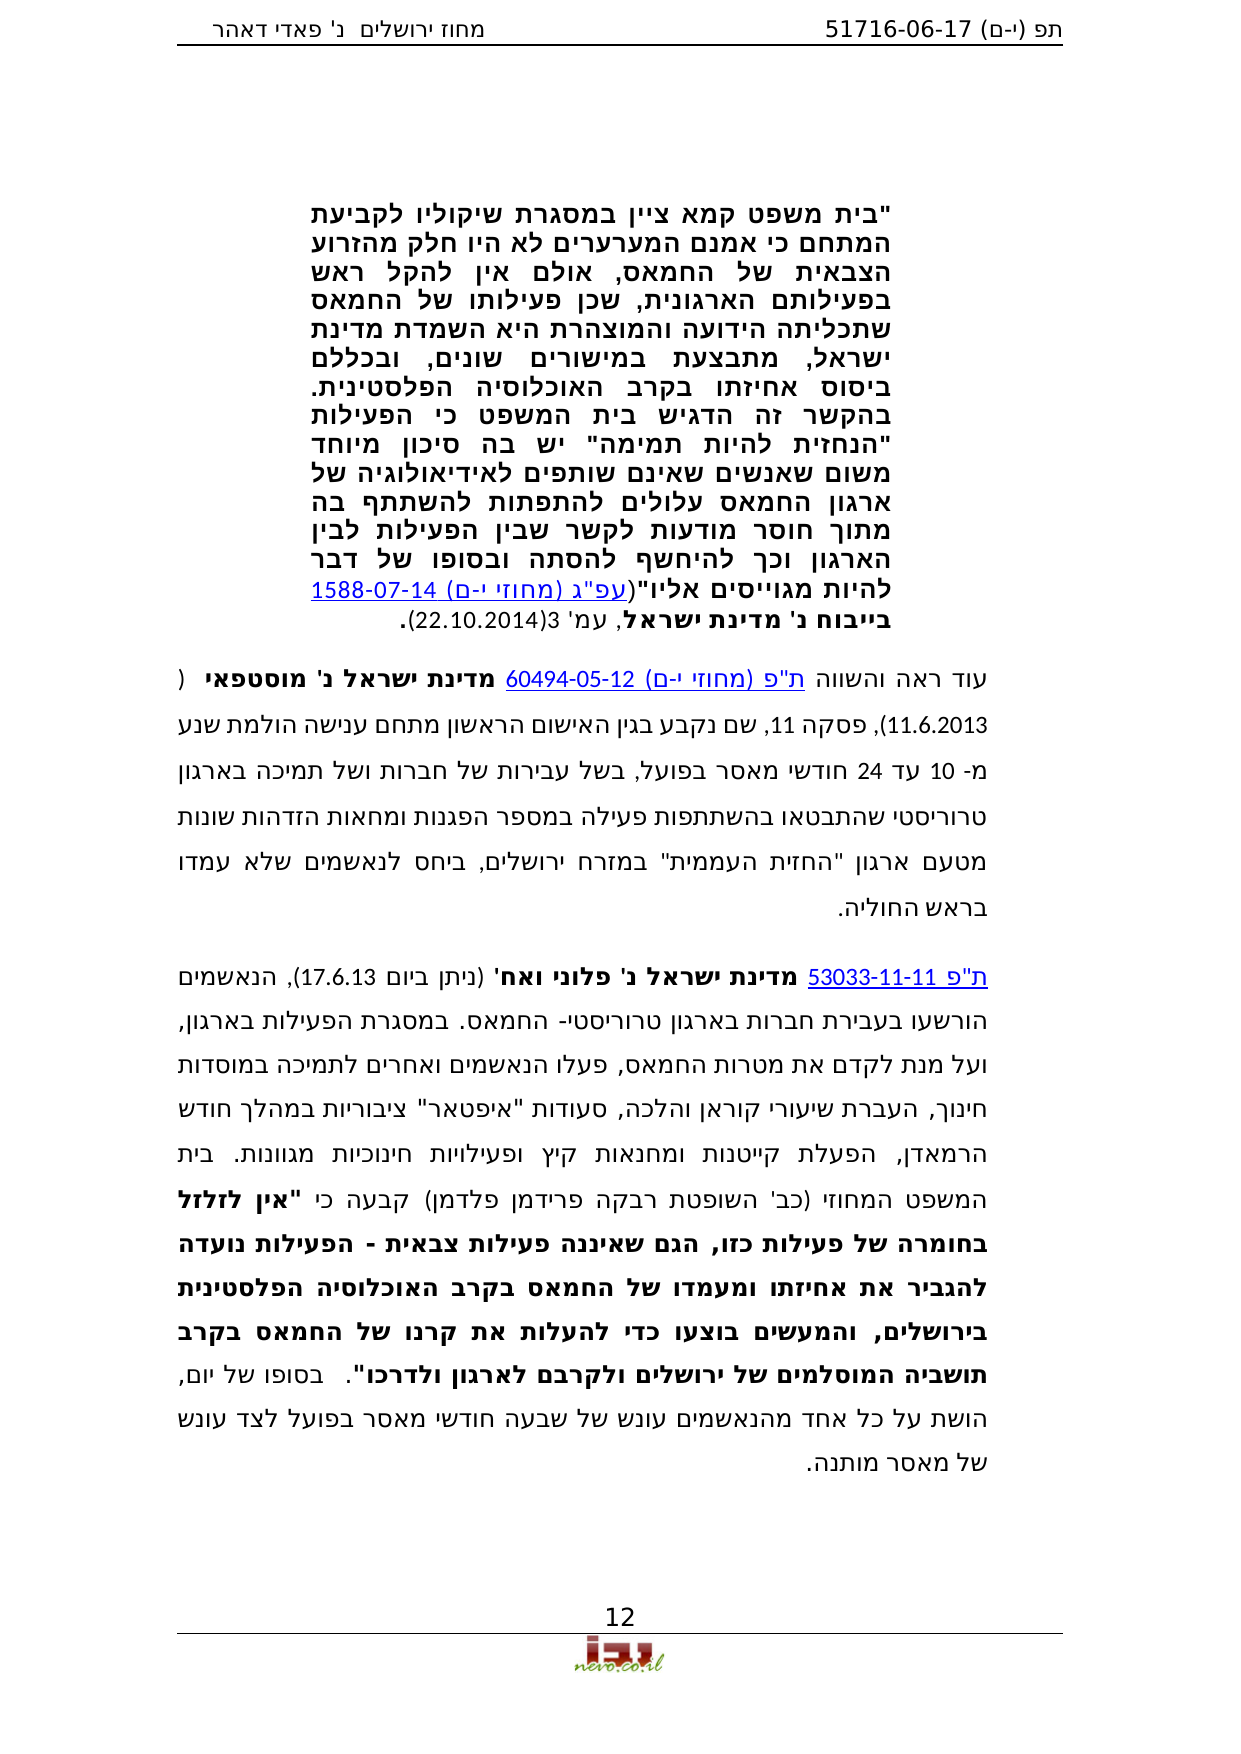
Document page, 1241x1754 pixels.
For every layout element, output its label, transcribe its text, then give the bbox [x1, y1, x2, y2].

text "בית משפט קמא ציין במסגרת שיקוליו לקביעת המתחם כי אמנם המערערים לא היו חלק מהזרוע הצבאית של החמאס, אולם אין להקל ראש בפעילותם הארגונית, שכן פעילותו של החמאס שתכליתה הידועה והמוצהרת היא השמדת מדינת ישראל, מתבצעת במישורים שונים, ובכללם ביסוס אחיזתו בקרב האוכלוסיה הפלסטינית. בהקשר זה הדגיש בית המשפט כי הפעילות "הנחזית להיות תמימה" יש בה סיכון מיוחד משום שאנשים שאינם שותפים לאידיאולוגיה של ארגון החמאס עלולים להתפתות להשתתף בה מתוך חוסר מודעות לקשר שבין הפעילות לבין הארגון וכך להיחשף להסתה ובסופו של דבר להיות מגוייסים אליו"(עפ"ג (מחוזי י-ם) 1588-07-14 בייבוח נ' מדינת ישראל, עמ' 3(22.10.2014). [311, 200, 892, 635]
picture [574, 1635, 666, 1673]
text ת"פ 53033-11-11 מדינת ישראל נ' פלוני ואח' (ניתן ביום 17.6.13), הנאשמים הורשעו בעבירת חברות בארגון טרוריסטי- החמאס. במסגרת הפעילות בארגון, ועל מנת לקדם את מטרות החמאס, פעלו הנאשמים ואחרים לתמיכה במוסדות חינוך, העברת שיעורי קוראן והלכה, סעודות "איפטאר" ציבוריות במהלך חודש הרמאדן, הפעלת קייטנות ומחנאות קיץ ופעילויות חינוכיות מגוונות. בית המשפט המחוזי (כב' השופטת רבקה פרידמן פלדמן) קבעה כי "אין לזלזל בחומרה של פעילות כזו, הגם שאיננה פעילות צבאית - הפעילות נועדה להגביר את אחיזתו ומעמדו של החמאס בקרב האוכלוסיה הפלסטינית בירושלים, והמעשים בוצעו כדי להעלות את קרנו של החמאס בקרב תושביה המוסלמים של ירושלים ולקרבם לארגון ולדרכו". בסופו של יום, הושת על כל אחד מהנאשמים עונש של שבעה חודשי מאסר בפועל לצד עונש של מאסר מותנה. [177, 961, 988, 1478]
text עוד ראה והשווה ת"פ (מחוזי י-ם) 60494-05-12 מדינת ישראל נ' מוסטפאי (11.6.2013), פסקה 11, שם נקבע בגין האישום הראשון מתחם ענישה הולמת שנע מ- 10 עד 24 חודשי מאסר בפועל, בשל עבירות של חברות ושל תמיכה בארגון טרוריסטי שהתבטאו בהשתתפות פעילה במספר הפגנות ומחאות הזדהות שונות מטעם ארגון "החזית העממית" במזרח ירושלים, ביחס לנאשמים שלא עמדו בראש החוליה. [177, 664, 988, 923]
